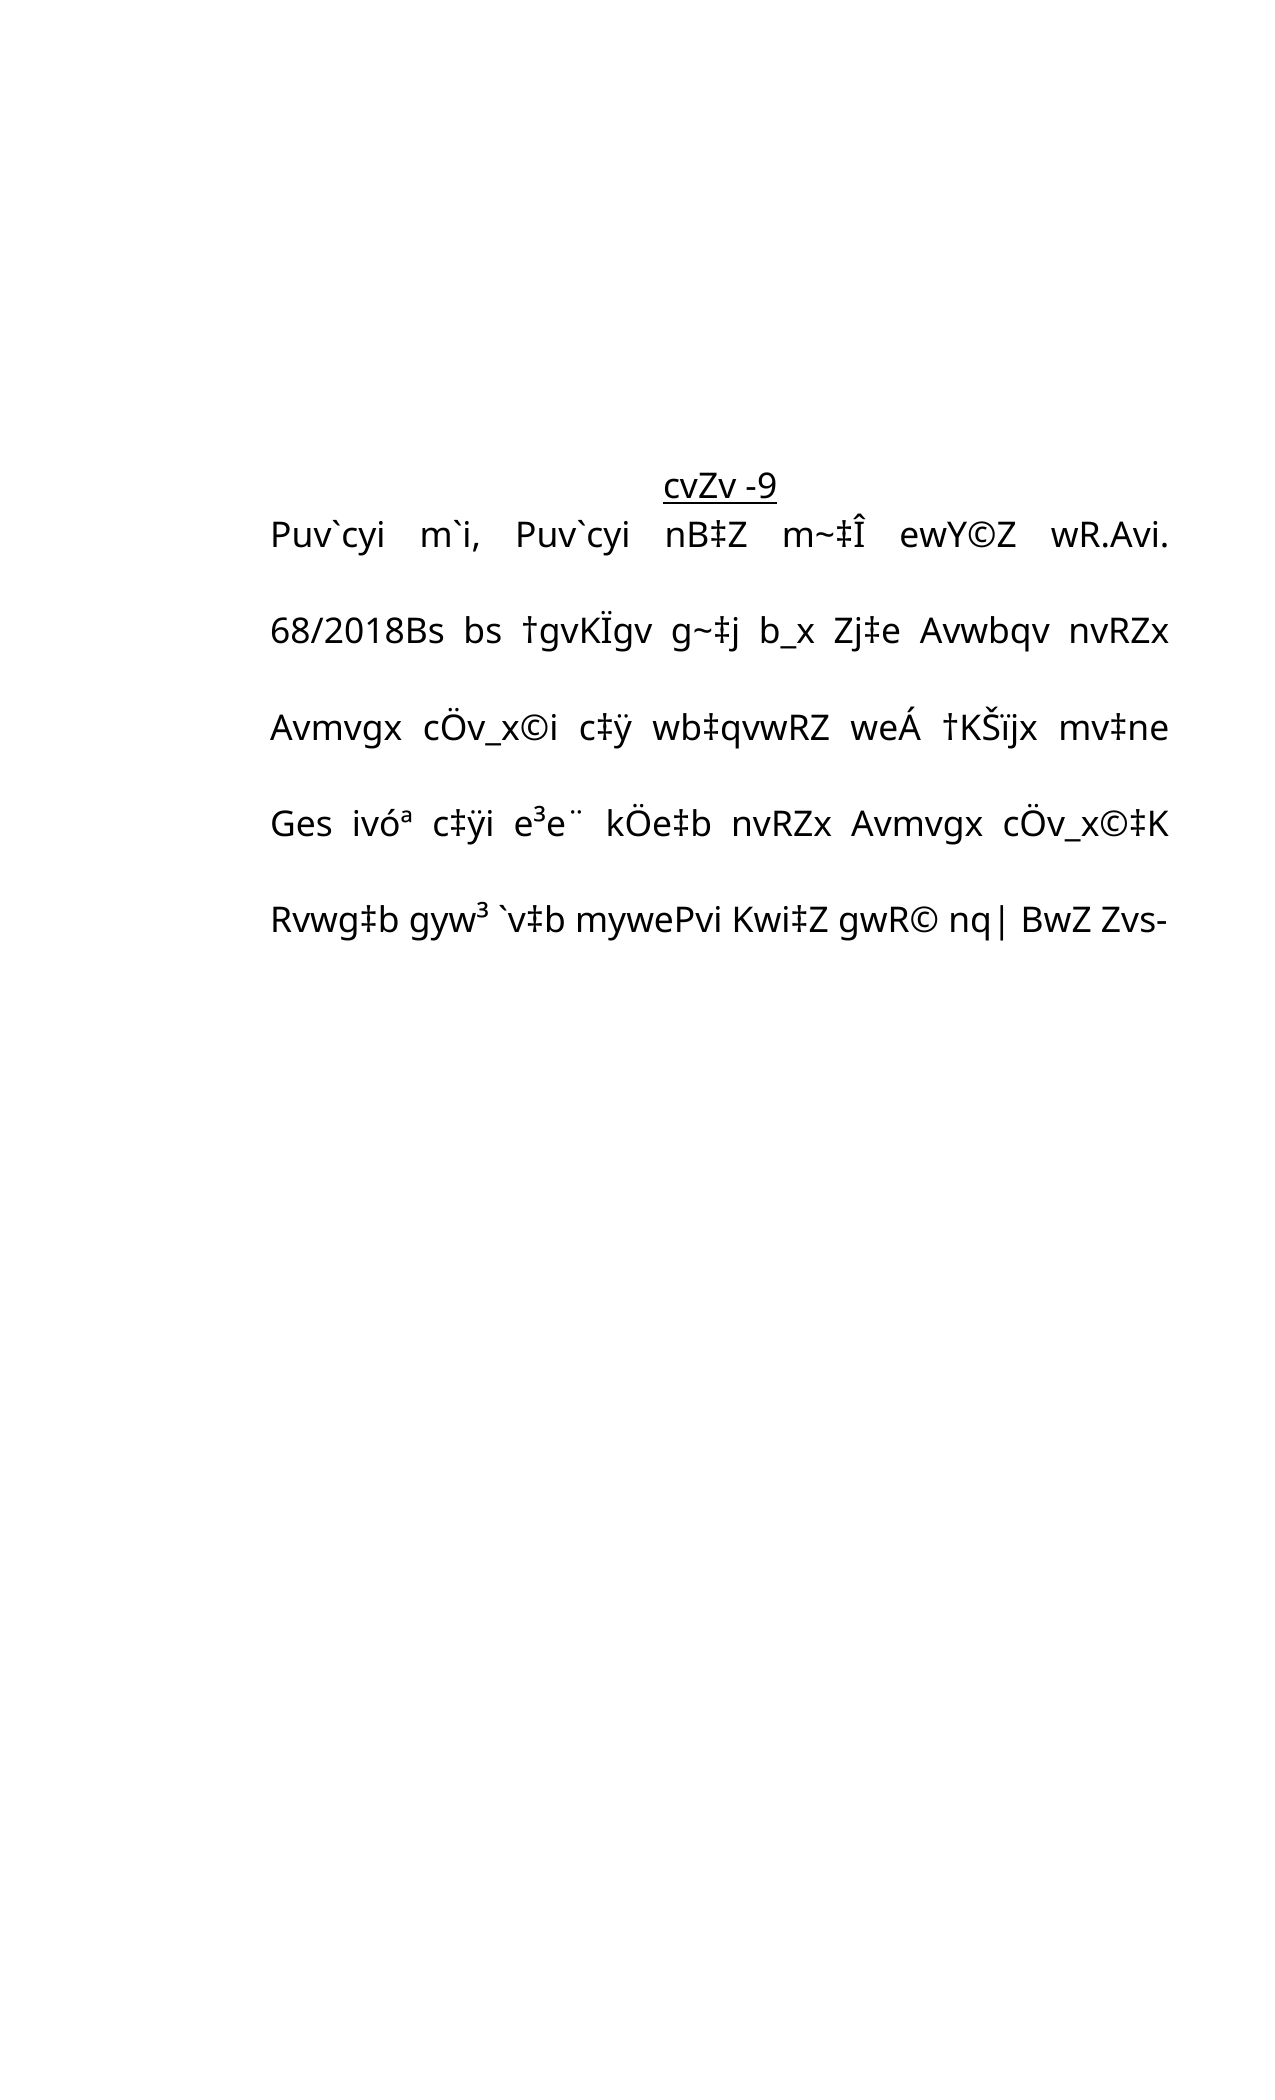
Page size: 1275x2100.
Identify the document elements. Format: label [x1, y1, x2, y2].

text [270, 509, 1170, 943]
